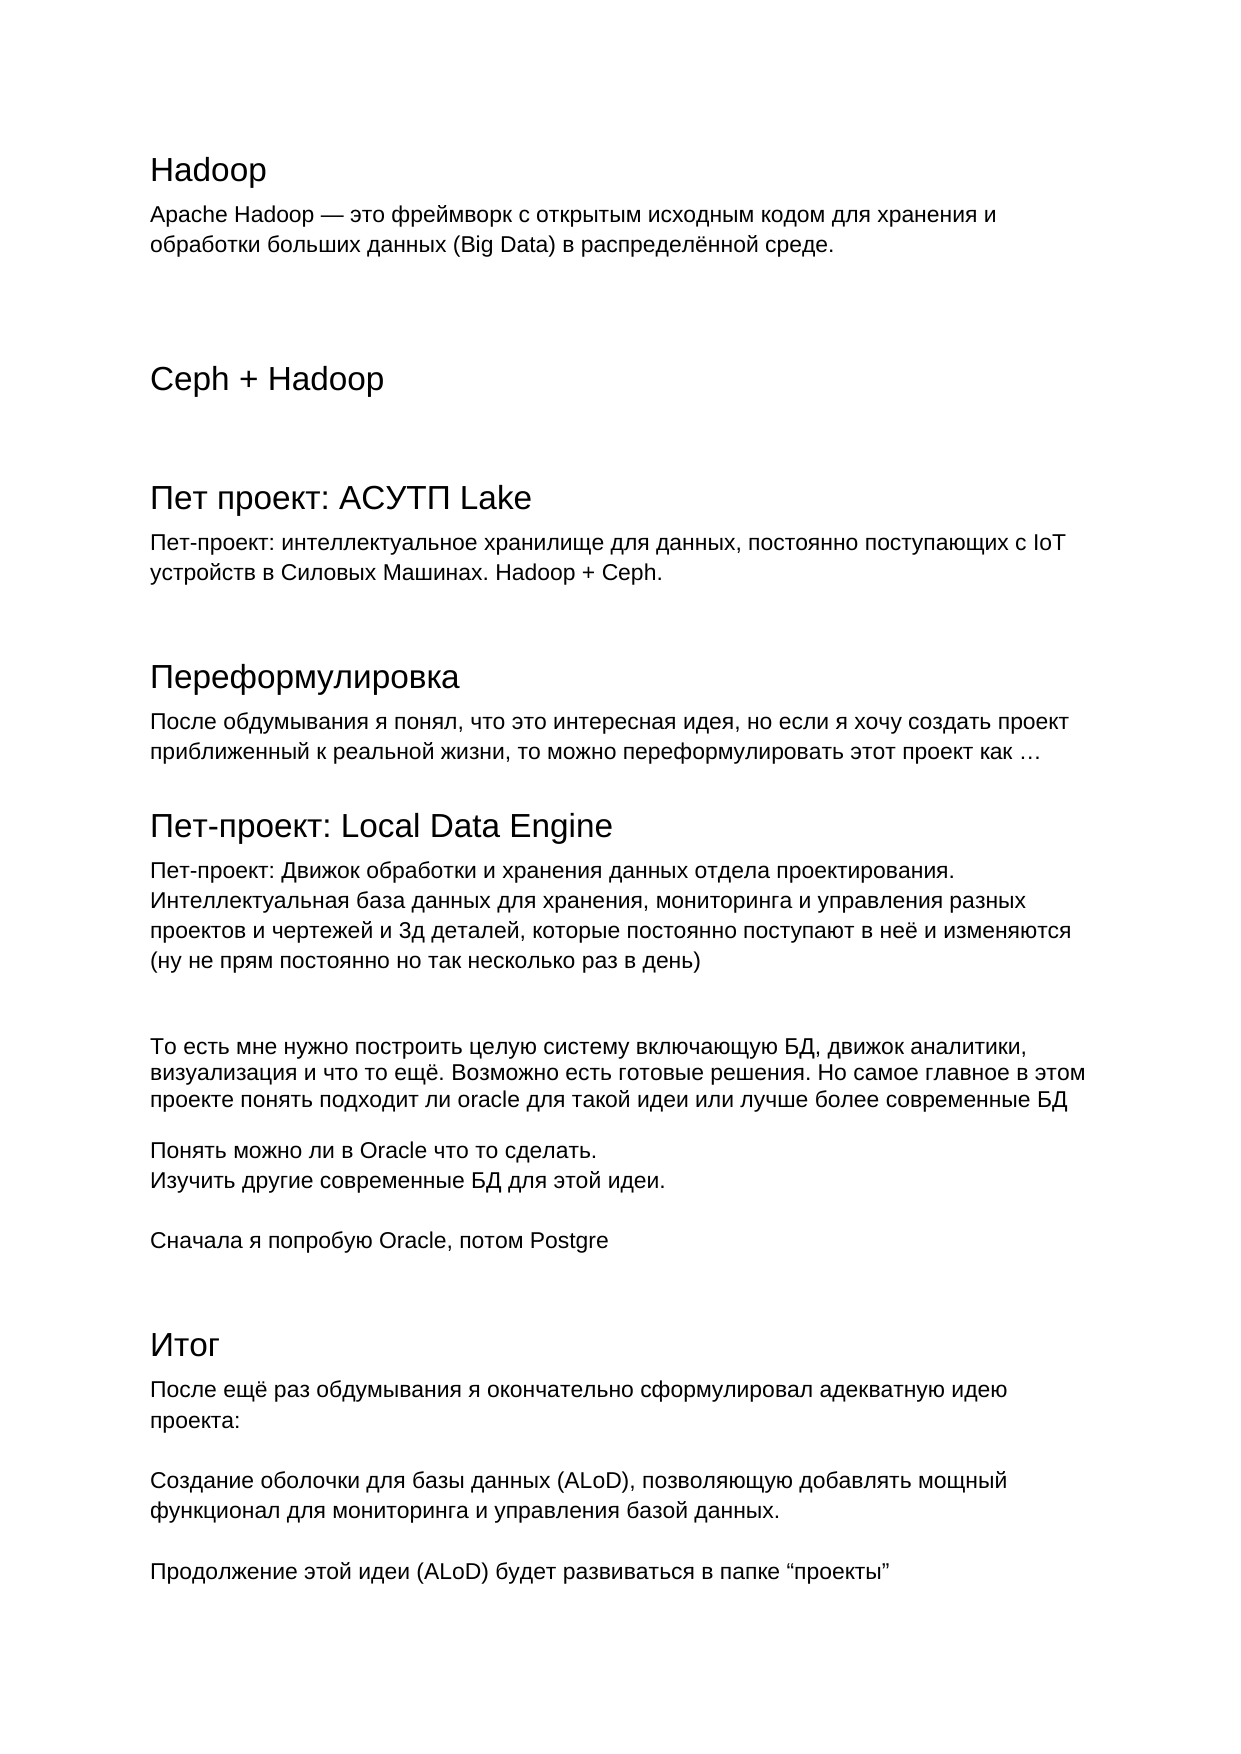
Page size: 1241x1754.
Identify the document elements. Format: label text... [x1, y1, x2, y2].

text Apache Hadoop — это фреймворк с открытым исходным кодом для хранения и обработки больших данных (Big Data) в распределённой среде. [150, 201, 1090, 257]
text То есть мне нужно построить целую систему включающую БД, движок аналитики, визуализация и что то ещё. Возможно есть готовые решения. Но самое главное в этом проекте понять подходит ли oracle для такой идеи или лучше более современные БД [150, 1033, 1090, 1112]
subtitle Итог [150, 1325, 1090, 1364]
text Понять можно ли в Oracle что то сделать. [150, 1137, 1090, 1163]
subtitle Переформулировка [150, 657, 1090, 695]
text Пет-проект: Движок обработки и хранения данных отдела проектирования. [150, 857, 1090, 883]
text Пет-проект: интеллектуальное хранилище для данных, постоянно поступающих с IoT устройств в Силовых Машинах. Hadoop + Ceph. [150, 529, 1090, 585]
subtitle Ceph + Hadoop [150, 359, 1090, 398]
text После ещё раз обдумывания я окончательно сформулировал адекватную идею проекта: [150, 1376, 1090, 1433]
text После обдумывания я понял, что это интересная идея, но если я хочу создать проект приближенный к реальной жизни, то можно переформулировать этот проект как … [150, 708, 1090, 764]
text Изучить другие современные БД для этой идеи. [150, 1167, 1090, 1193]
subtitle Пет проект: АСУТП Lake [150, 478, 1090, 516]
text Создание оболочки для базы данных (ALoD), позволяющую добавлять мощный функционал для мониторинга и управления базой данных. [150, 1467, 1090, 1523]
text Сначала я попробую Oracle, потом Postgre [150, 1227, 1090, 1254]
subtitle Пет-проект: Local Data Engine [150, 806, 1090, 844]
text Интеллектуальная база данных для хранения, мониторинга и управления разных проектов и чертежей и 3д деталей, которые постоянно поступают в неё и изменяются (ну не прям постоянно но так несколько раз в день) [150, 887, 1090, 974]
text Продолжение этой идеи (ALoD) будет развиваться в папке “проекты” [150, 1558, 1090, 1584]
subtitle Hadoop [150, 150, 1090, 188]
